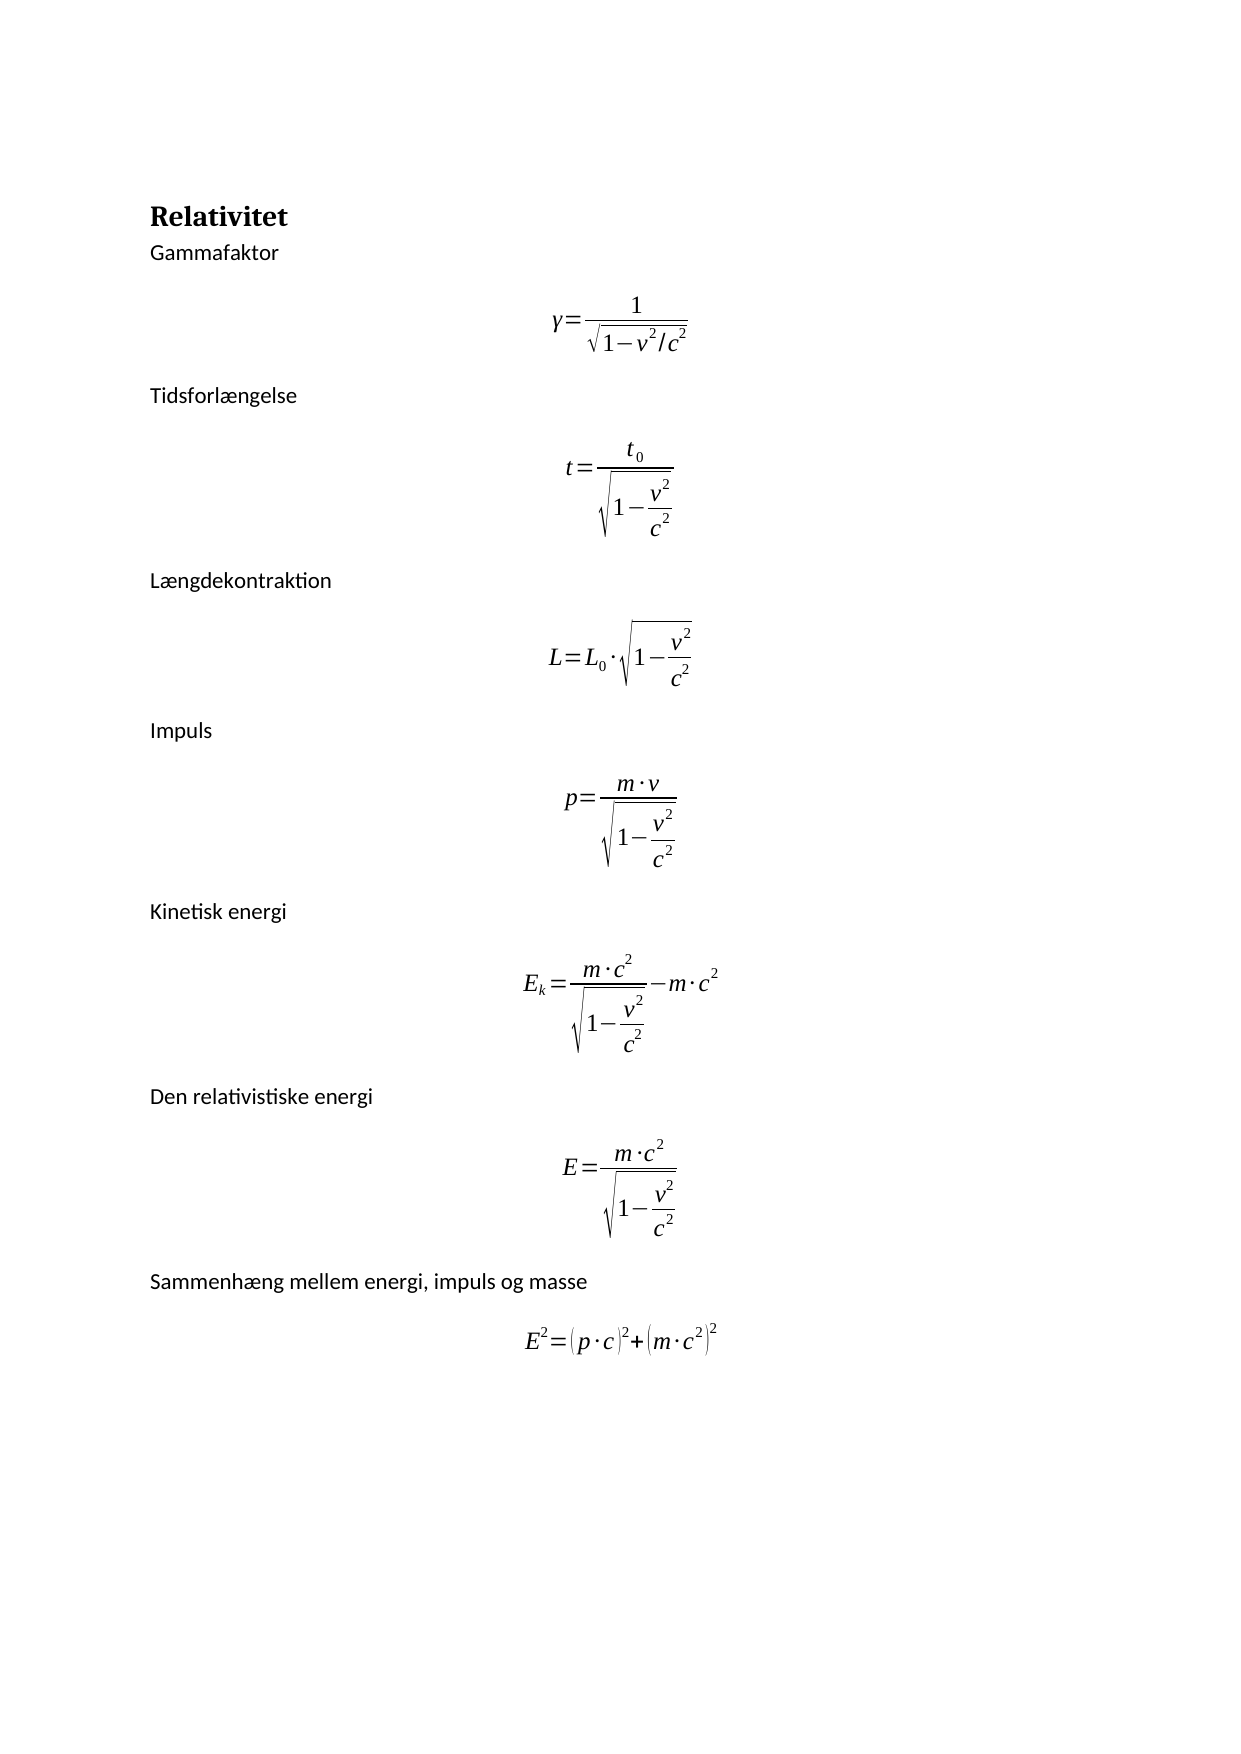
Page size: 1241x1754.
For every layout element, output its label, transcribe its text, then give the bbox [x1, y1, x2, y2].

subtitle Relativitet [150, 200, 1090, 233]
text Kinetisk energi [150, 897, 1090, 926]
text Sammenhæng mellem energi, impuls og masse [150, 1267, 1090, 1295]
text Gammafaktor [150, 238, 1090, 267]
text Tidsforlængelse [150, 382, 1090, 409]
text Impuls [150, 716, 1090, 744]
text Længdekontraktion [150, 566, 1090, 594]
text Den relativistiske energi [150, 1082, 1090, 1110]
